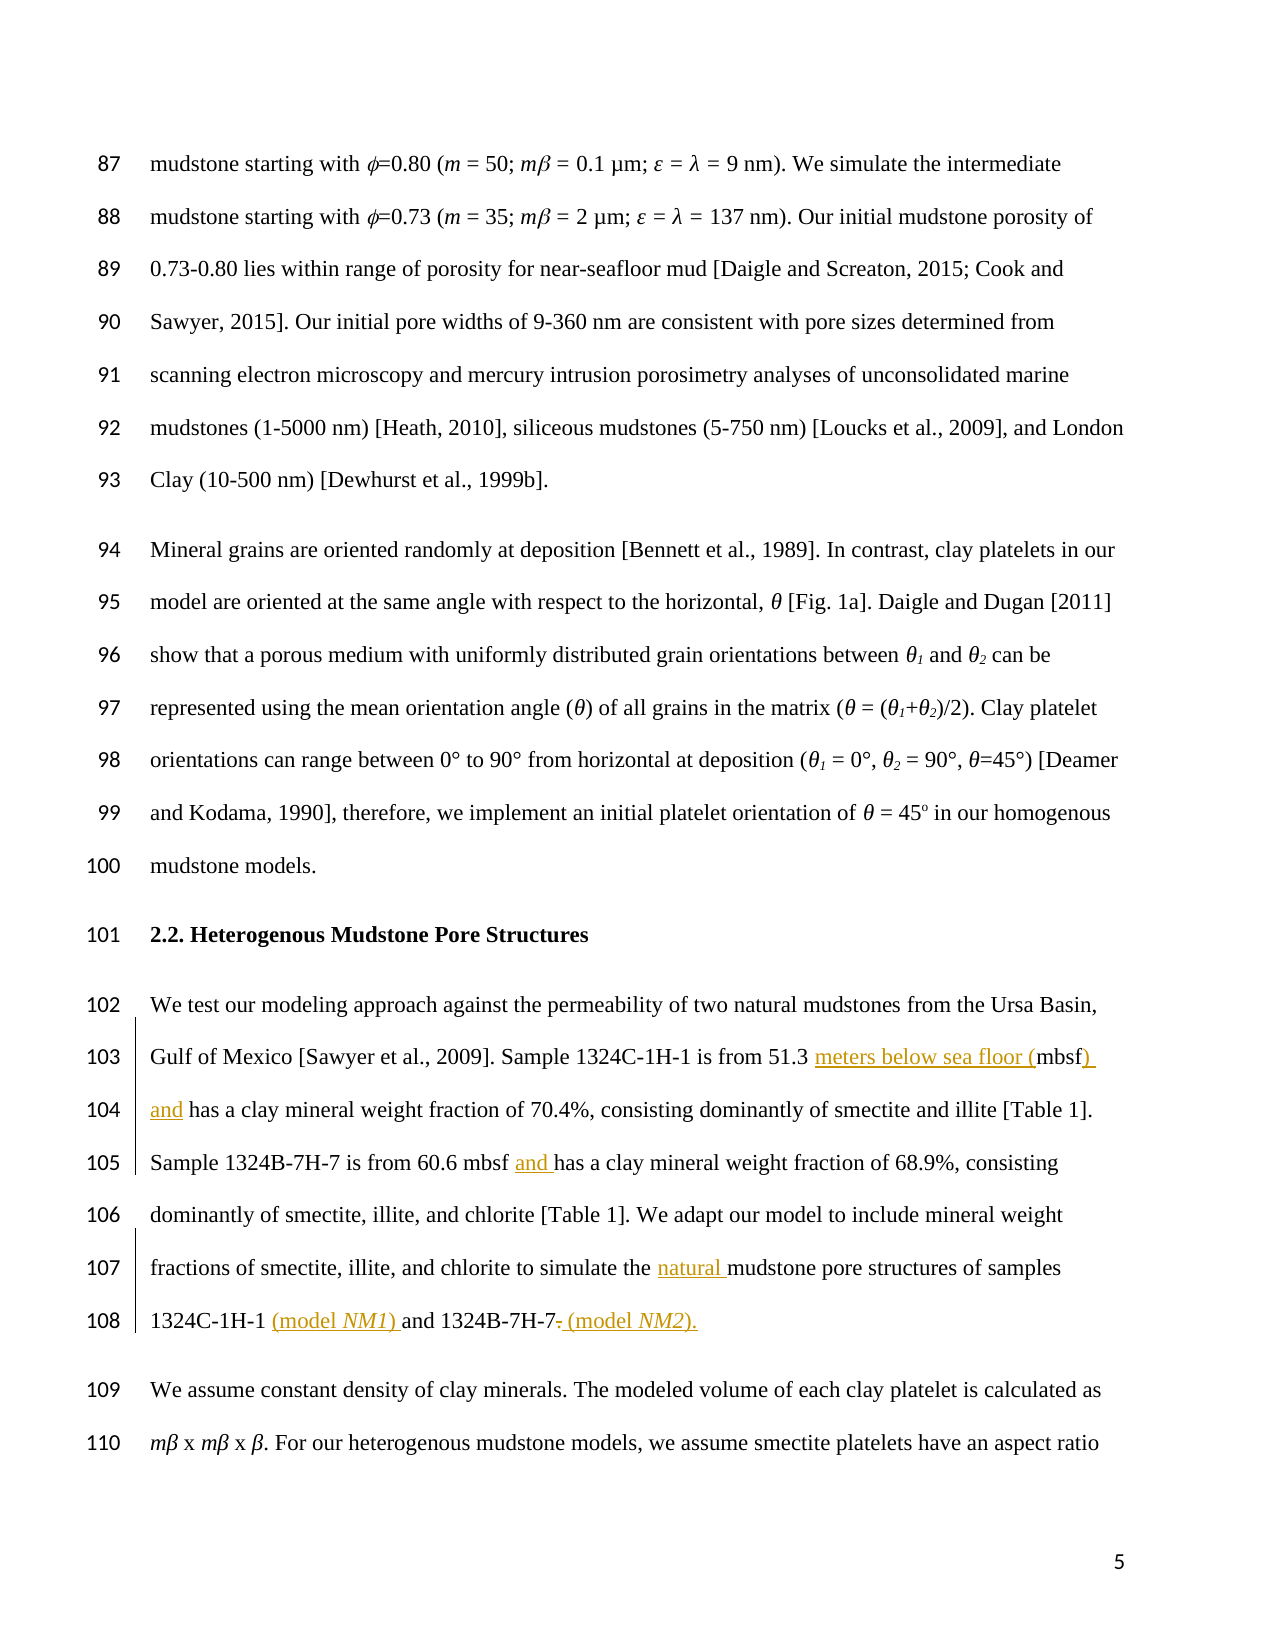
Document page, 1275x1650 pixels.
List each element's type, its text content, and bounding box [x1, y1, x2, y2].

text We test our modeling approach against the permeability of two natural mudstones from the Ursa Basin, Gulf of Mexico [Sawyer et al., 2009]. Sample 1324C-1H-1 is from 51.3 mbsf has a clay mineral weight fraction of 70.4%, consisting dominantly of smectite and illite [Table 1]. Sample 1324B-7H-7 is from 60.6 mbsf has a clay mineral weight fraction of 68.9%, consisting dominantly of smectite, illite, and chlorite [Table 1]. We adapt our model to include mineral weight fractions of smectite, illite, and chlorite to simulate the mudstone pore structures of samples 1324C-1H-1 and 1324B-7H-7 [150, 991, 1125, 1333]
text 2.2. Heterogenous Mudstone Pore Structures [150, 921, 1125, 948]
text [150, 1376, 1125, 1455]
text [150, 150, 1125, 493]
text Mineral grains are oriented randomly at deposition [Bennett et al., 1989]. In contrast, clay platelets in our model are oriented at the same angle with respect to the horizontal, θ [Fig. 1a]. Daigle and Dugan [2011] show that a porous medium with uniformly distributed grain orientations between θ1 and θ2 can be represented using the mean orientation angle (θ) of all grains in the matrix (θ = (θ1+θ2)/2). Clay platelet orientations can range between 0° to 90° from horizontal at deposition (θ1 = 0°, θ2 = 90°, θ=45°) [Deamer and Kodama, 1990], therefore, we implement an initial platelet orientation of θ = 45o in our homogenous mudstone models. [150, 536, 1125, 878]
